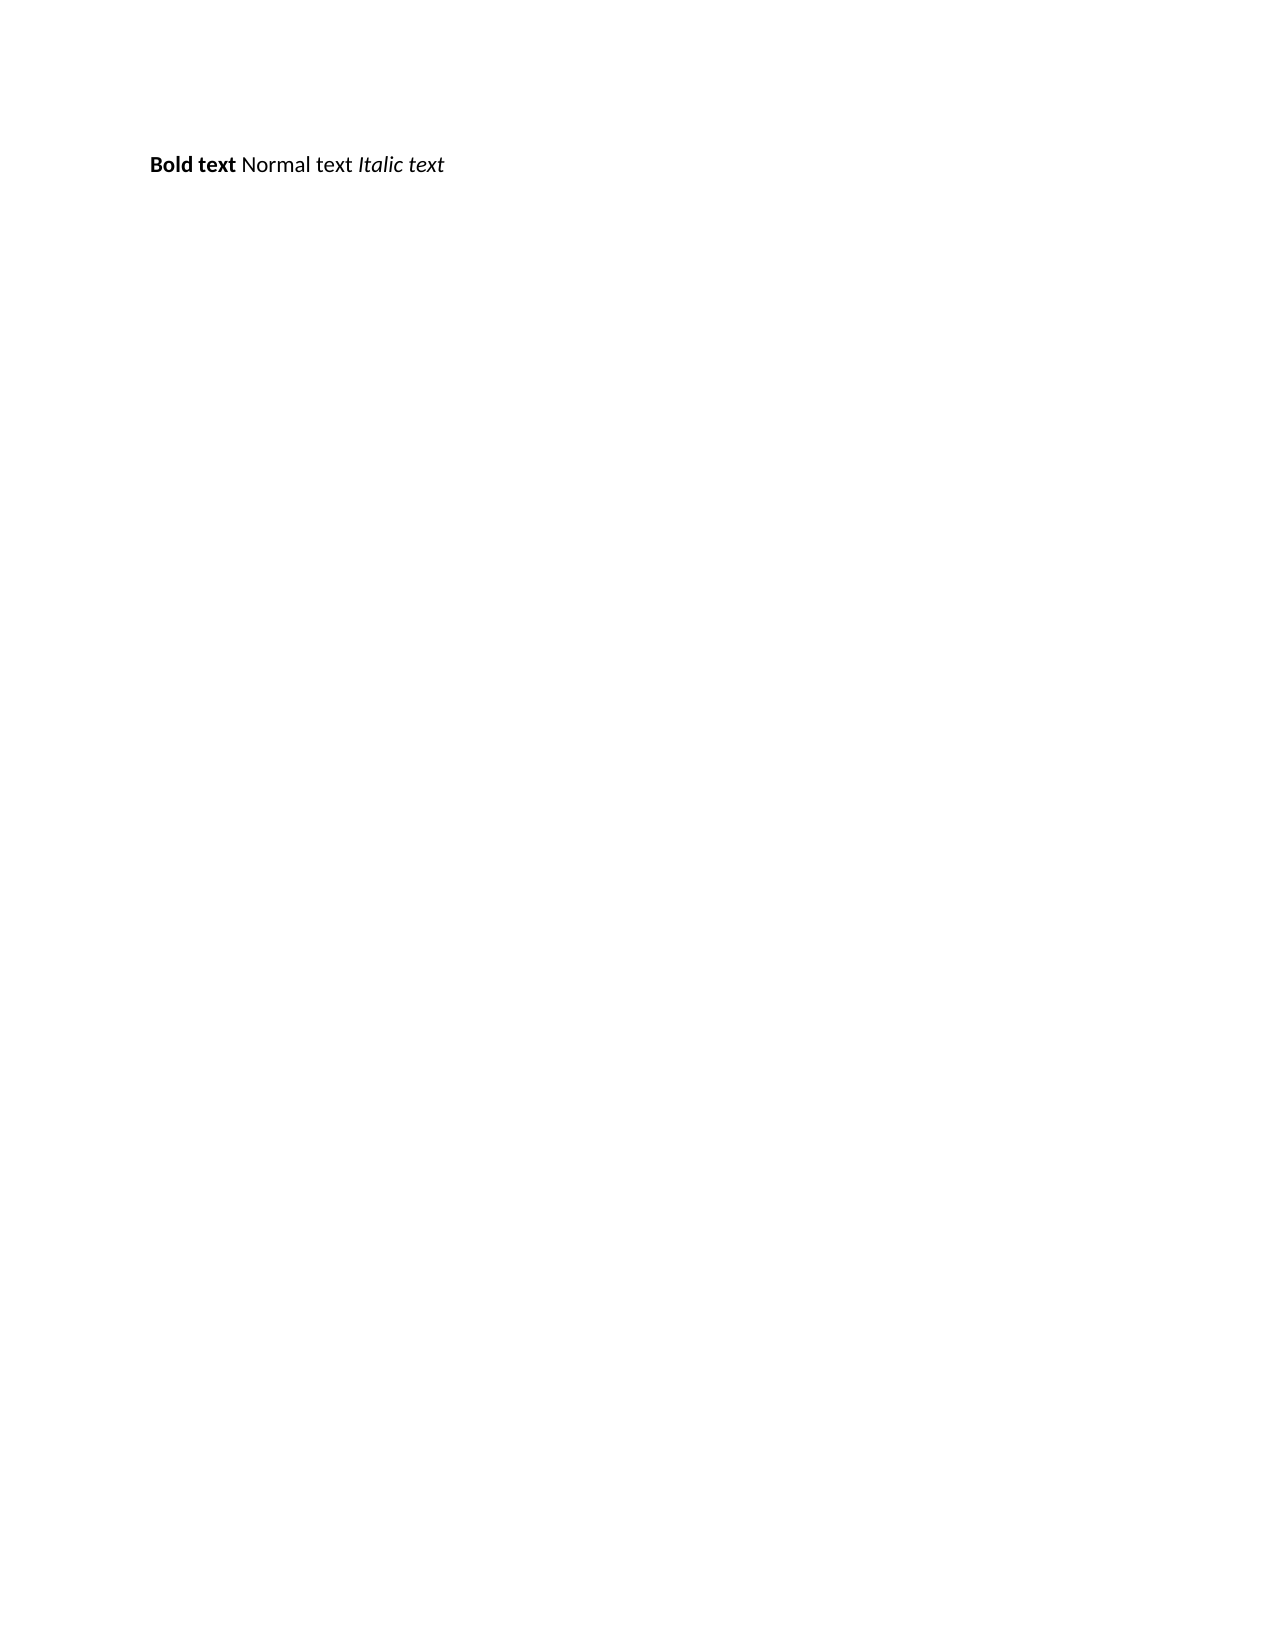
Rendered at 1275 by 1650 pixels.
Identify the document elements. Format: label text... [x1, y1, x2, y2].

text Bold text Normal text Italic text [150, 150, 1125, 178]
